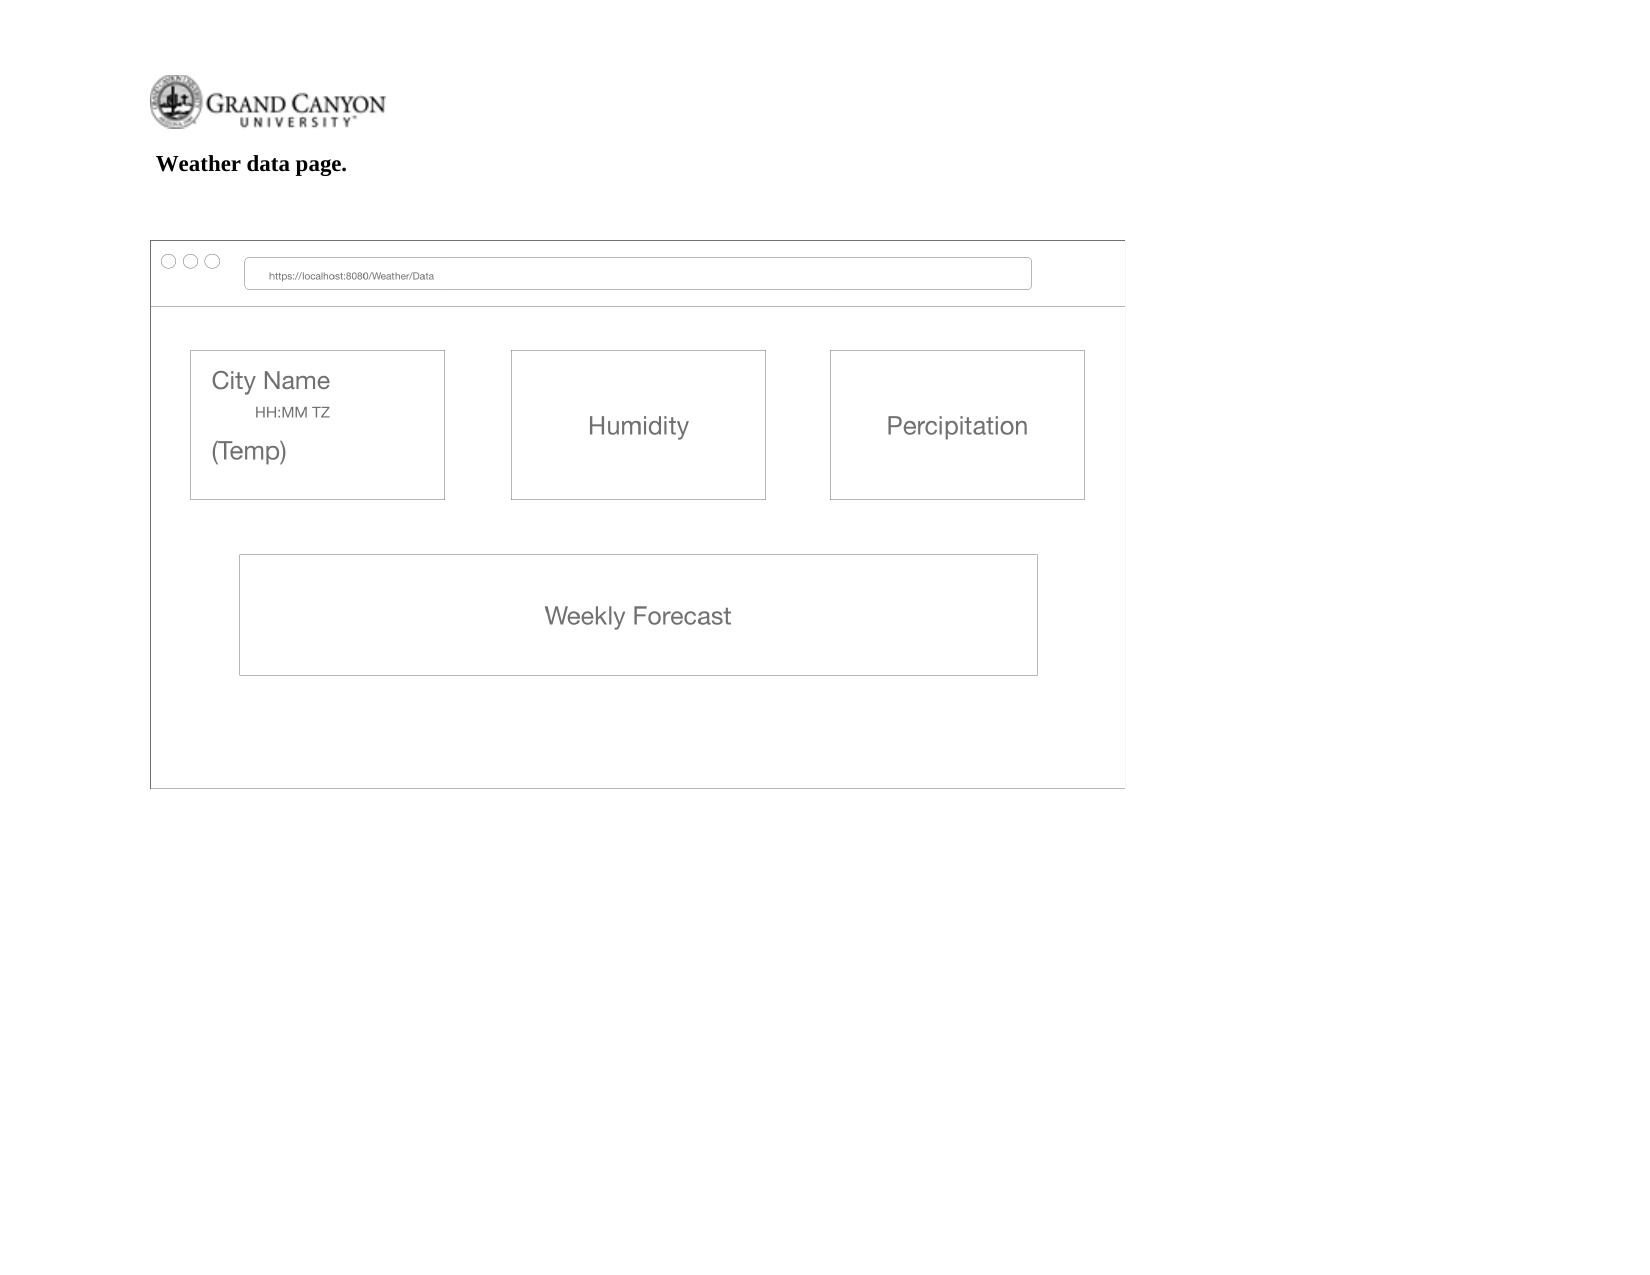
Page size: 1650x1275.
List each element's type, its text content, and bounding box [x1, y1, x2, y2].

picture [150, 75, 386, 129]
picture [150, 240, 1125, 789]
text Weather data page. [150, 150, 1500, 176]
